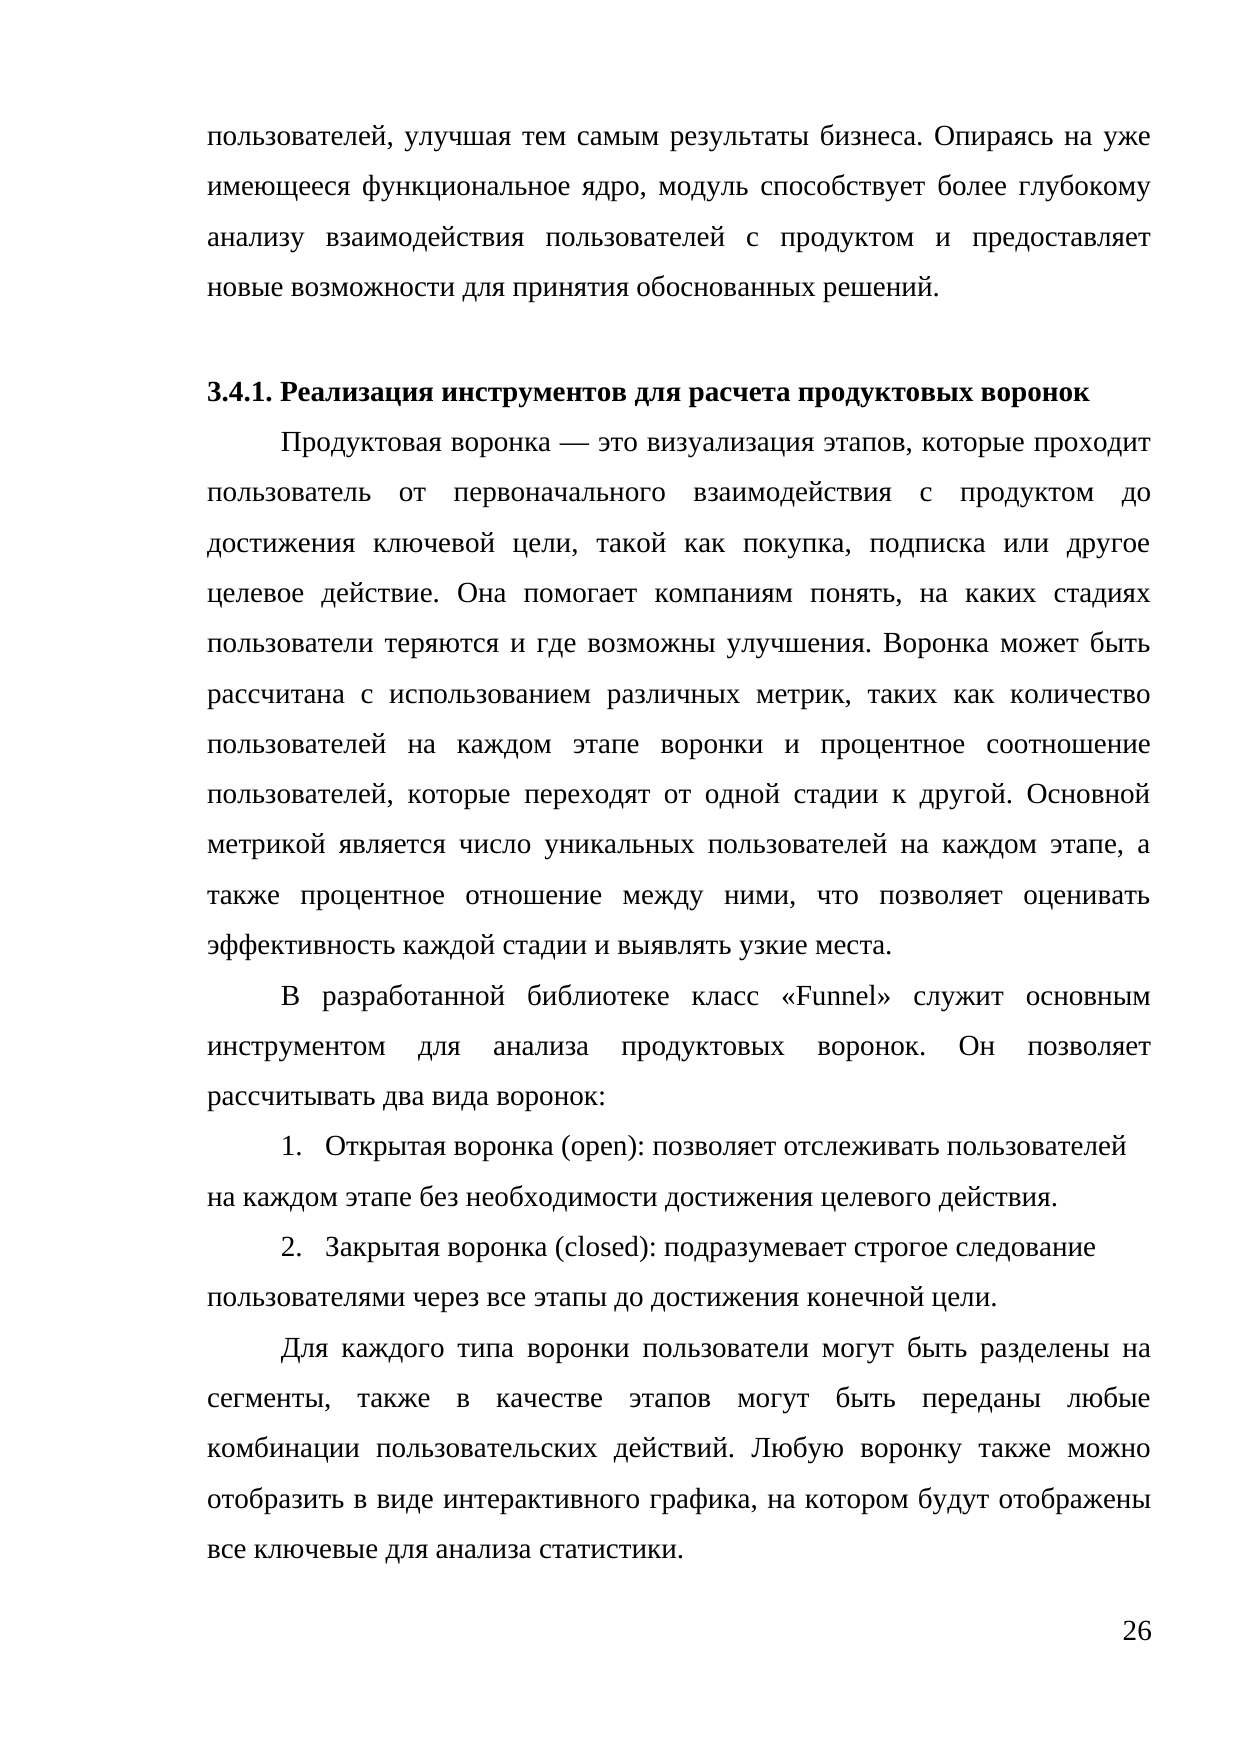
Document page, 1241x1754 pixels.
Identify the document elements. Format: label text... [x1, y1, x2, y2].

text В разработанной библиотеке класс «Funnel» служит основным инструментом для анализа продуктовых воронок. Он позволяет рассчитывать два вида воронок: [207, 978, 1152, 1112]
text Для каждого типа воронки пользователи могут быть разделены на сегменты, также в качестве этапов могут быть переданы любые комбинации пользовательских действий. Любую воронку также можно отобразить в виде интерактивного графика, на котором будут отображены все ключевые для анализа статистики. [207, 1330, 1152, 1564]
list Закрытая воронка (closed): подразумевает строгое следование пользователями через все этапы до достижения конечной цели. [207, 1229, 1152, 1313]
subtitle Реализация инструментов для расчета продуктовых воронок [207, 374, 1152, 407]
text Продуктовая воронка — это визуализация этапов, которые проходит пользователь от первоначального взаимодействия с продуктом до достижения ключевой цели, такой как покупка, подписка или другое целевое действие. Она помогает компаниям понять, на каких стадиях пользователи теряются и где возможны улучшения. Воронка может быть рассчитана с использованием различных метрик, таких как количество пользователей на каждом этапе воронки и процентное соотношение пользователей, которые переходят от одной стадии к другой. Основной метрикой является число уникальных пользователей на каждом этапе, а также процентное отношение между ними, что позволяет оценивать эффективность каждой стадии и выявлять узкие места. [207, 424, 1152, 961]
list Открытая воронка (open): позволяет отслеживать пользователей на каждом этапе без необходимости достижения целевого действия. [207, 1128, 1152, 1212]
